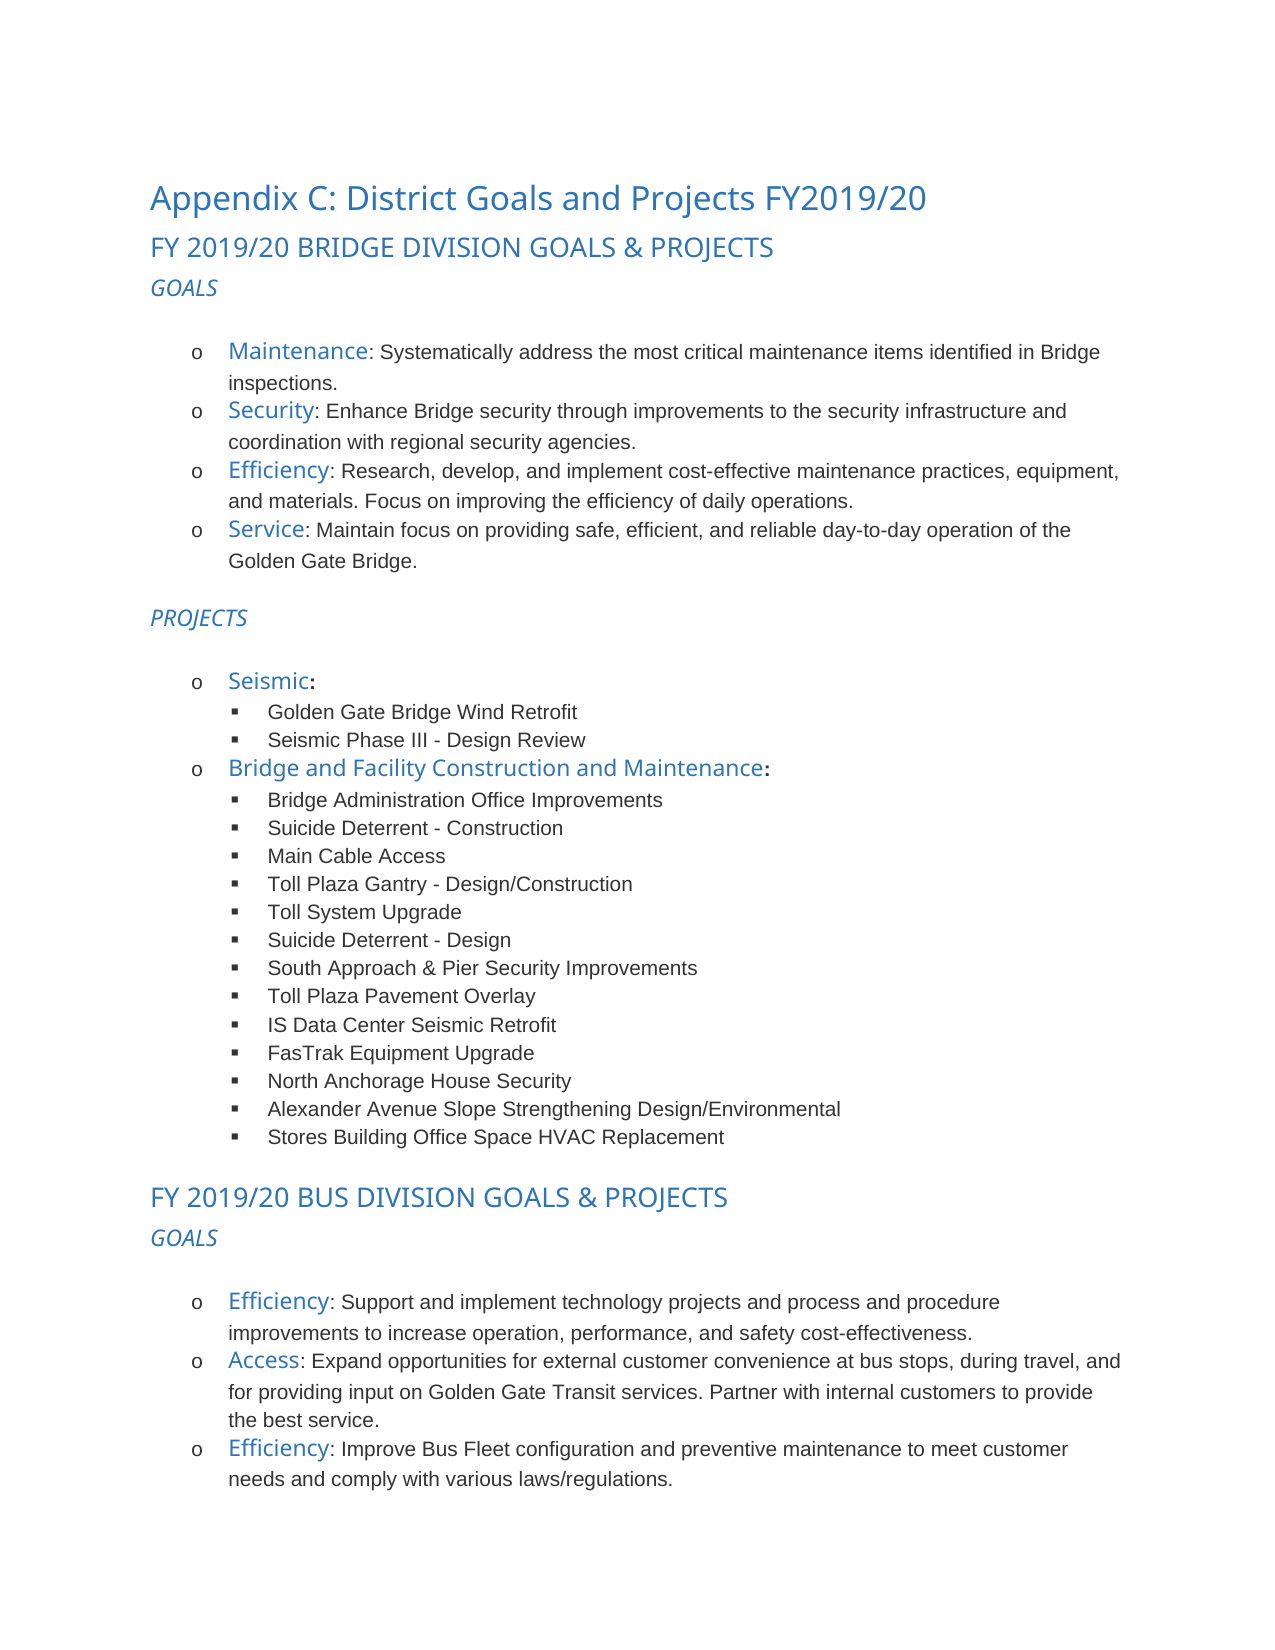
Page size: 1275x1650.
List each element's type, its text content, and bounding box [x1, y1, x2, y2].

list Service: Maintain focus on providing safe, efficient, and reliable day-to-day operation of the Golden Gate Bridge. [191, 513, 1125, 572]
list Toll System Upgrade [230, 896, 1125, 924]
subtitle GOALS [150, 272, 1125, 303]
list Bridge Administration Office Improvements [230, 783, 1125, 811]
subtitle FY 2019/20 BRIDGE DIVISION GOALS & PROJECTS [150, 228, 1125, 265]
list Stores Building Office Space HVAC Replacement [230, 1121, 1125, 1149]
list Bridge and Facility Construction and Maintenance: [191, 752, 1125, 783]
subtitle GOALS [150, 1222, 1125, 1253]
list South Approach & Pier Security Improvements [230, 952, 1125, 980]
list Access: Expand opportunities for external customer convenience at bus stops, during travel, and for providing input on Golden Gate Transit services. Partner with internal customers to provide the best service. [191, 1344, 1125, 1432]
list Main Cable Access [230, 839, 1125, 868]
list Toll Plaza Pavement Overlay [230, 980, 1125, 1008]
list Efficiency: Support and implement technology projects and process and procedure improvements to increase operation, performance, and safety cost-effectiveness. [191, 1285, 1125, 1344]
list North Anchorage House Security [230, 1064, 1125, 1093]
list Security: Enhance Bridge security through improvements to the security infrastructure and coordination with regional security agencies. [191, 394, 1125, 454]
list Suicide Deterrent - Design [230, 924, 1125, 952]
list Efficiency: Research, develop, and implement cost-effective maintenance practices, equipment, and materials. Focus on improving the efficiency of daily operations. [191, 454, 1125, 513]
list Seismic: [191, 664, 1125, 696]
subtitle Appendix C: District Goals and Projects FY2019/20 [150, 175, 1125, 220]
list FasTrak Equipment Upgrade [230, 1036, 1125, 1064]
subtitle PROJECTS [150, 602, 1125, 633]
list IS Data Center Seismic Retrofit [230, 1008, 1125, 1036]
list Efficiency: Improve Bus Fleet configuration and preventive maintenance to meet customer needs and comply with various laws/regulations. [191, 1432, 1125, 1491]
list Alexander Avenue Slope Strengthening Design/Environmental [230, 1093, 1125, 1121]
list Golden Gate Bridge Wind Retrofit [230, 696, 1125, 724]
list Toll Plaza Gantry - Design/Construction [230, 868, 1125, 896]
subtitle FY 2019/20 BUS DIVISION GOALS & PROJECTS [150, 1178, 1125, 1215]
list Suicide Deterrent - Construction [230, 811, 1125, 839]
list Seismic Phase III - Design Review [230, 724, 1125, 752]
list Maintenance: Systematically address the most critical maintenance items identified in Bridge inspections. [191, 335, 1125, 394]
